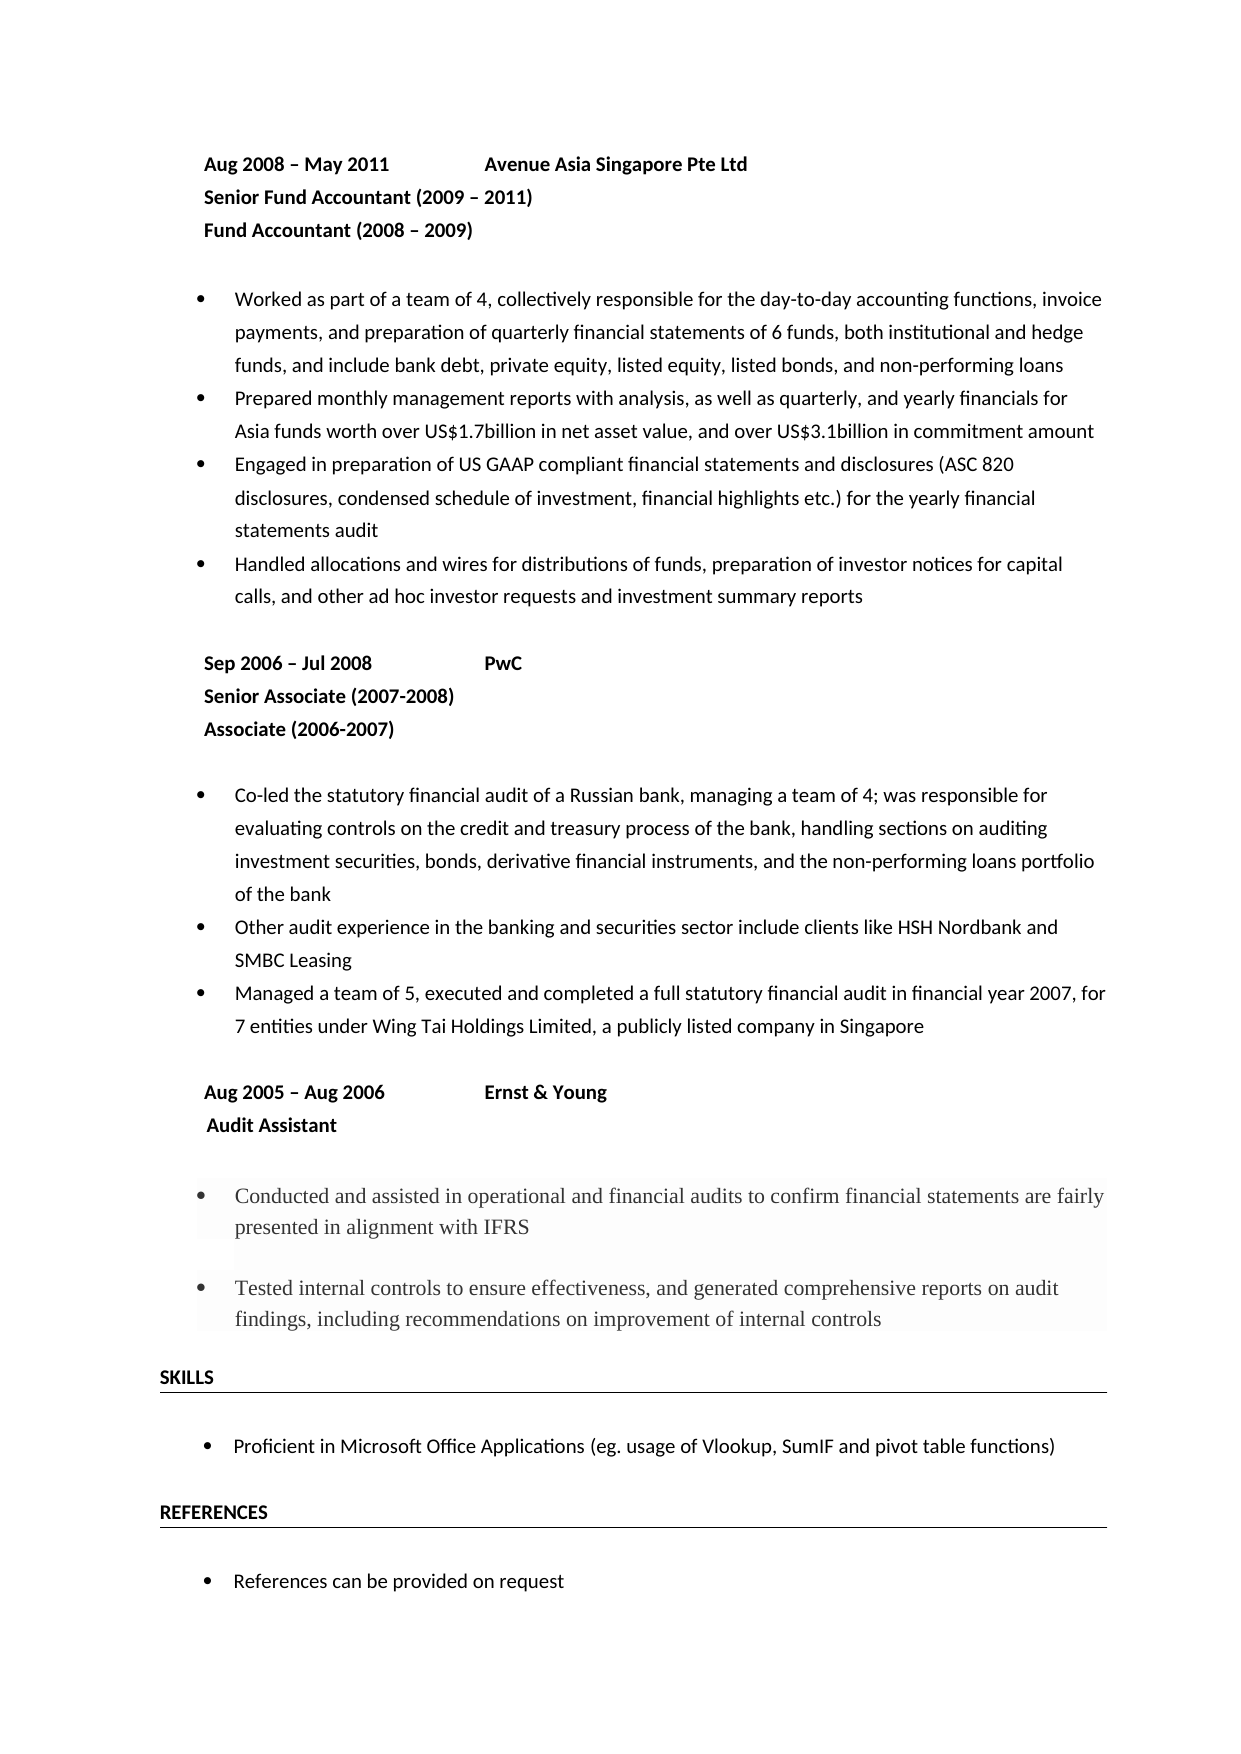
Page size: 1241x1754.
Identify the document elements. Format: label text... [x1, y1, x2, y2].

text Audit Assistant [159, 1112, 1107, 1137]
list Worked as part of a team of 4, collectively responsible for the day-to-day accounting functions, invoice payments, and preparation of quarterly financial statements of 6 funds, both institutional and hedge funds, and include bank debt, private equity, listed equity, listed bonds, and non-performing loans [197, 287, 1107, 378]
text Aug 2005 – Aug 2006 Ernst & Young [204, 1079, 1107, 1104]
list Proficient in Microsoft Office Applications (eg. usage of Vlookup, SumIF and pivot table functions) [204, 1433, 1107, 1459]
list Other audit experience in the banking and securities sector include clients like HSH Nordbank and SMBC Leasing [197, 914, 1107, 972]
list Handled allocations and wires for distributions of funds, preparation of investor notices for capital calls, and other ad hoc investor requests and investment summary reports [197, 551, 1107, 609]
list Managed a team of 5, executed and completed a full statutory financial audit in financial year 2007, for 7 entities under Wing Tai Holdings Limited, a publicly listed company in Singapore [197, 980, 1107, 1038]
text Associate (2006-2007) [204, 716, 1107, 741]
text SKILLS [159, 1364, 1107, 1393]
list Co-led the statutory financial audit of a Russian bank, managing a team of 4; was responsible for evaluating controls on the credit and treasury process of the bank, handling sections on auditing investment securities, bonds, derivative financial instruments, and the non-performing loans portfolio of the bank [197, 782, 1107, 906]
text Senior Fund Accountant (2009 – 2011) [204, 184, 1107, 209]
list Prepared monthly management reports with analysis, as well as quarterly, and yearly financials for Asia funds worth over US$1.7billion in net asset value, and over US$3.1billion in commitment amount [197, 386, 1107, 444]
text Fund Accountant (2008 – 2009) [204, 217, 1107, 243]
text REFERENCES [159, 1499, 1107, 1528]
text Aug 2008 – May 2011 Avenue Asia Singapore Pte Ltd [204, 151, 1107, 177]
text Senior Associate (2007-2008) [204, 683, 1107, 708]
text Sep 2006 – Jul 2008 PwC [204, 650, 1107, 675]
list Conducted and assisted in operational and financial audits to confirm financial statements are fairly presented in alignment with IFRS [197, 1178, 1107, 1239]
list Tested internal controls to ensure effectiveness, and generated comprehensive reports on audit findings, including recommendations on improvement of internal controls [197, 1270, 1107, 1331]
list References can be provided on request [204, 1569, 1107, 1594]
list Engaged in preparation of US GAAP compliant financial statements and disclosures (ASC 820 disclosures, condensed schedule of investment, financial highlights etc.) for the yearly financial statements audit [197, 452, 1107, 543]
